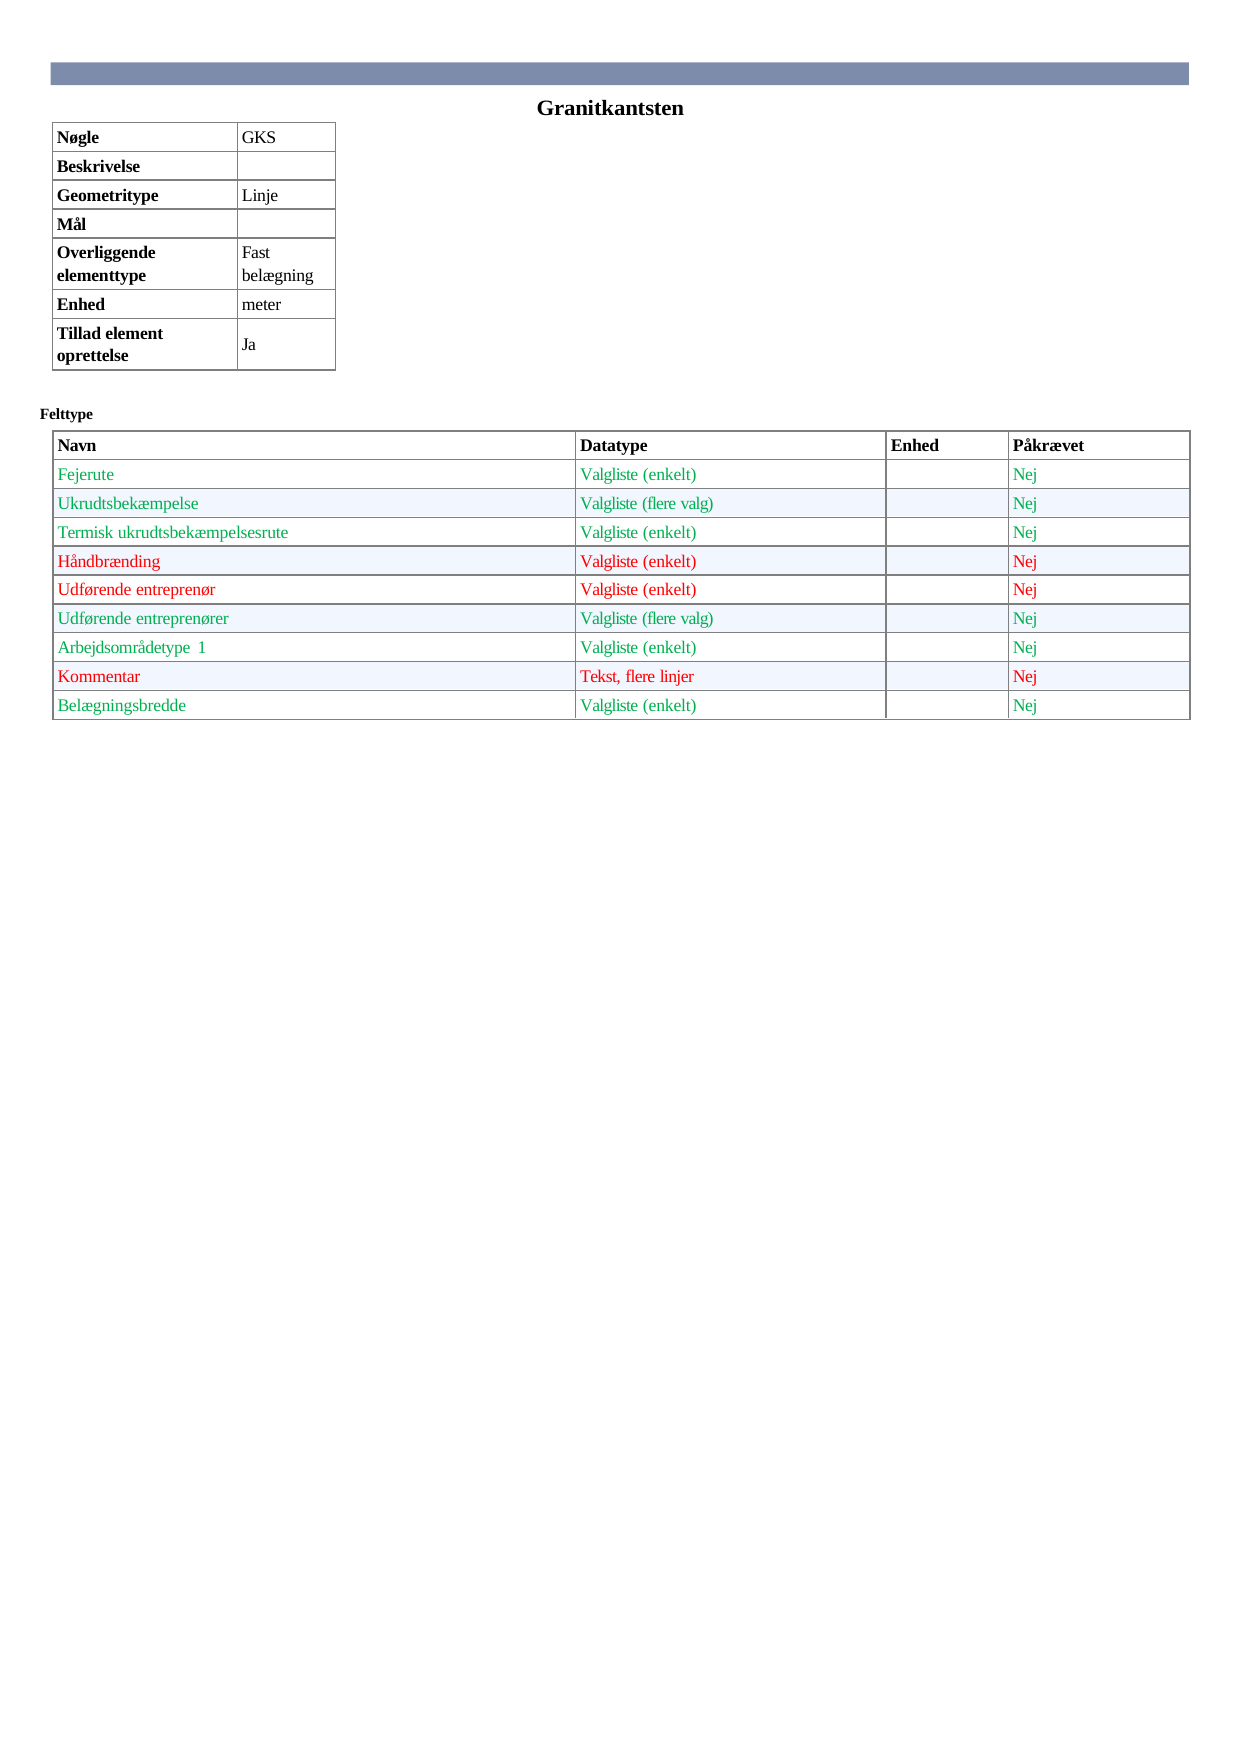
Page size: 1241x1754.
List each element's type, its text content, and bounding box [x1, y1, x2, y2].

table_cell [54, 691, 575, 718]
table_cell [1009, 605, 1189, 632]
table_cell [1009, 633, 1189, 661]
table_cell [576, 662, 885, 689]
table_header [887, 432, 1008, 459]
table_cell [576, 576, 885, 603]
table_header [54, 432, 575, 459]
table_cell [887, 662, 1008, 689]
text Felttype [39, 405, 112, 423]
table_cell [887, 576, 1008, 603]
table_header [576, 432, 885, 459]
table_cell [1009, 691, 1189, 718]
text Granitkantsten [536, 94, 1201, 120]
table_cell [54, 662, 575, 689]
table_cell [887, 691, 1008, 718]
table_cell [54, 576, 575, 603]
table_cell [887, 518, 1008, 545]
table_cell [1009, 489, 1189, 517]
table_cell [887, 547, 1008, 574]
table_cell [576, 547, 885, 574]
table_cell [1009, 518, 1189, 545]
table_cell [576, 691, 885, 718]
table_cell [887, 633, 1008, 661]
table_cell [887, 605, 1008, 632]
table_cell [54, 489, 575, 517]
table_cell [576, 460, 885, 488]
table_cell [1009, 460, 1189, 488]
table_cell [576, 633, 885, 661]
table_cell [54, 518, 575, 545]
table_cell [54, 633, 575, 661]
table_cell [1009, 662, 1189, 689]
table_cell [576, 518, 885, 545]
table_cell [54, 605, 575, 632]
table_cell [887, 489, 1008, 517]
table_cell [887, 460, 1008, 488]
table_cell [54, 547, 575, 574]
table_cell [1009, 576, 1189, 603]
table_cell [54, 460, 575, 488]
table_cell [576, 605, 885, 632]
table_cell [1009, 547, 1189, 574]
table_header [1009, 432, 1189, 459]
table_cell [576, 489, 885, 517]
